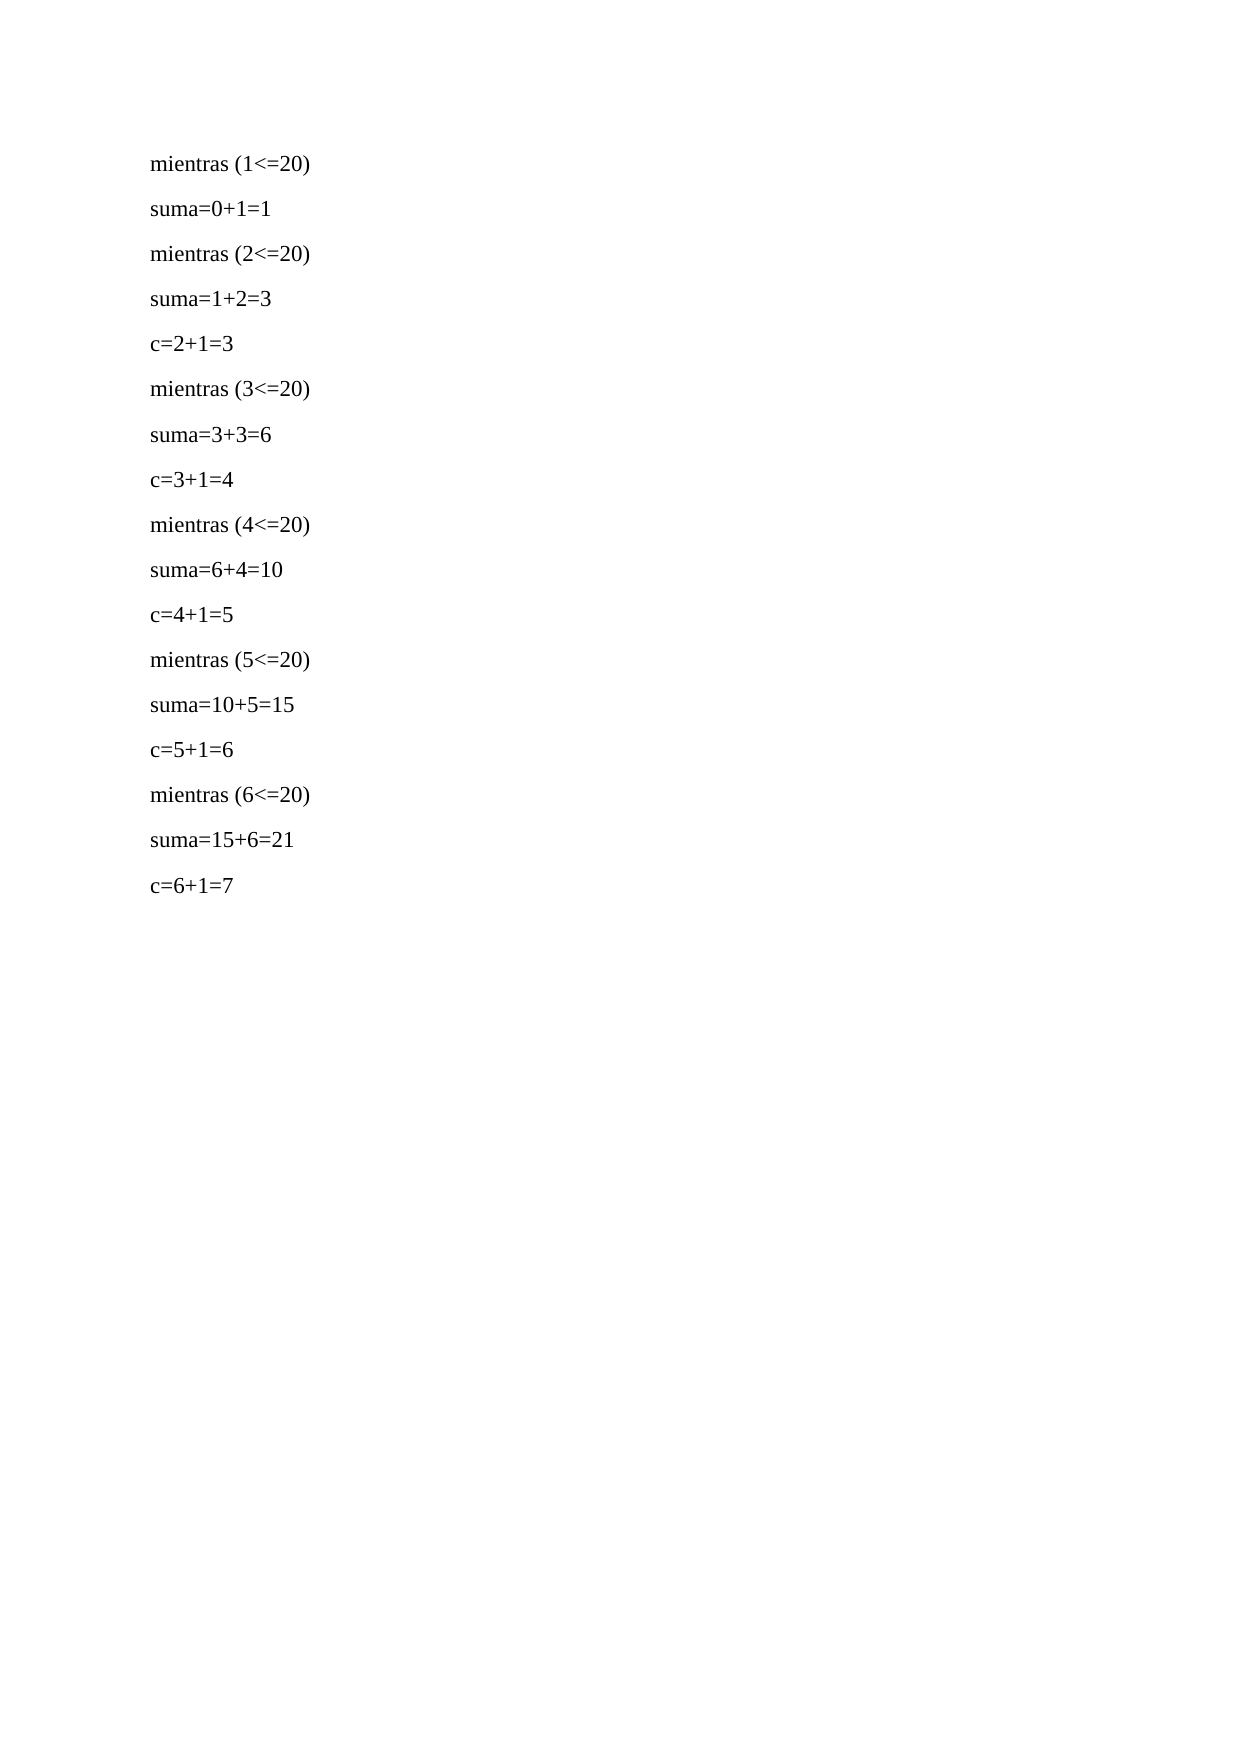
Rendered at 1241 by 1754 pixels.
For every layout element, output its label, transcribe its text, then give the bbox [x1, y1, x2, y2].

text suma=15+6=21 [150, 827, 1090, 853]
text mientras (2<=20) [150, 240, 1090, 267]
text c=6+1=7 [150, 872, 1090, 898]
text c=5+1=6 [150, 736, 1090, 763]
text mientras (1<=20) [150, 150, 1090, 176]
text mientras (3<=20) [150, 376, 1090, 402]
text c=3+1=4 [150, 466, 1090, 492]
text suma=10+5=15 [150, 691, 1090, 718]
text suma=3+3=6 [150, 421, 1090, 447]
text mientras (5<=20) [150, 646, 1090, 672]
text c=4+1=5 [150, 601, 1090, 627]
text mientras (6<=20) [150, 781, 1090, 808]
text mientras (4<=20) [150, 511, 1090, 537]
text suma=0+1=1 [150, 195, 1090, 221]
text c=2+1=3 [150, 330, 1090, 357]
text suma=6+4=10 [150, 556, 1090, 582]
text suma=1+2=3 [150, 285, 1090, 312]
